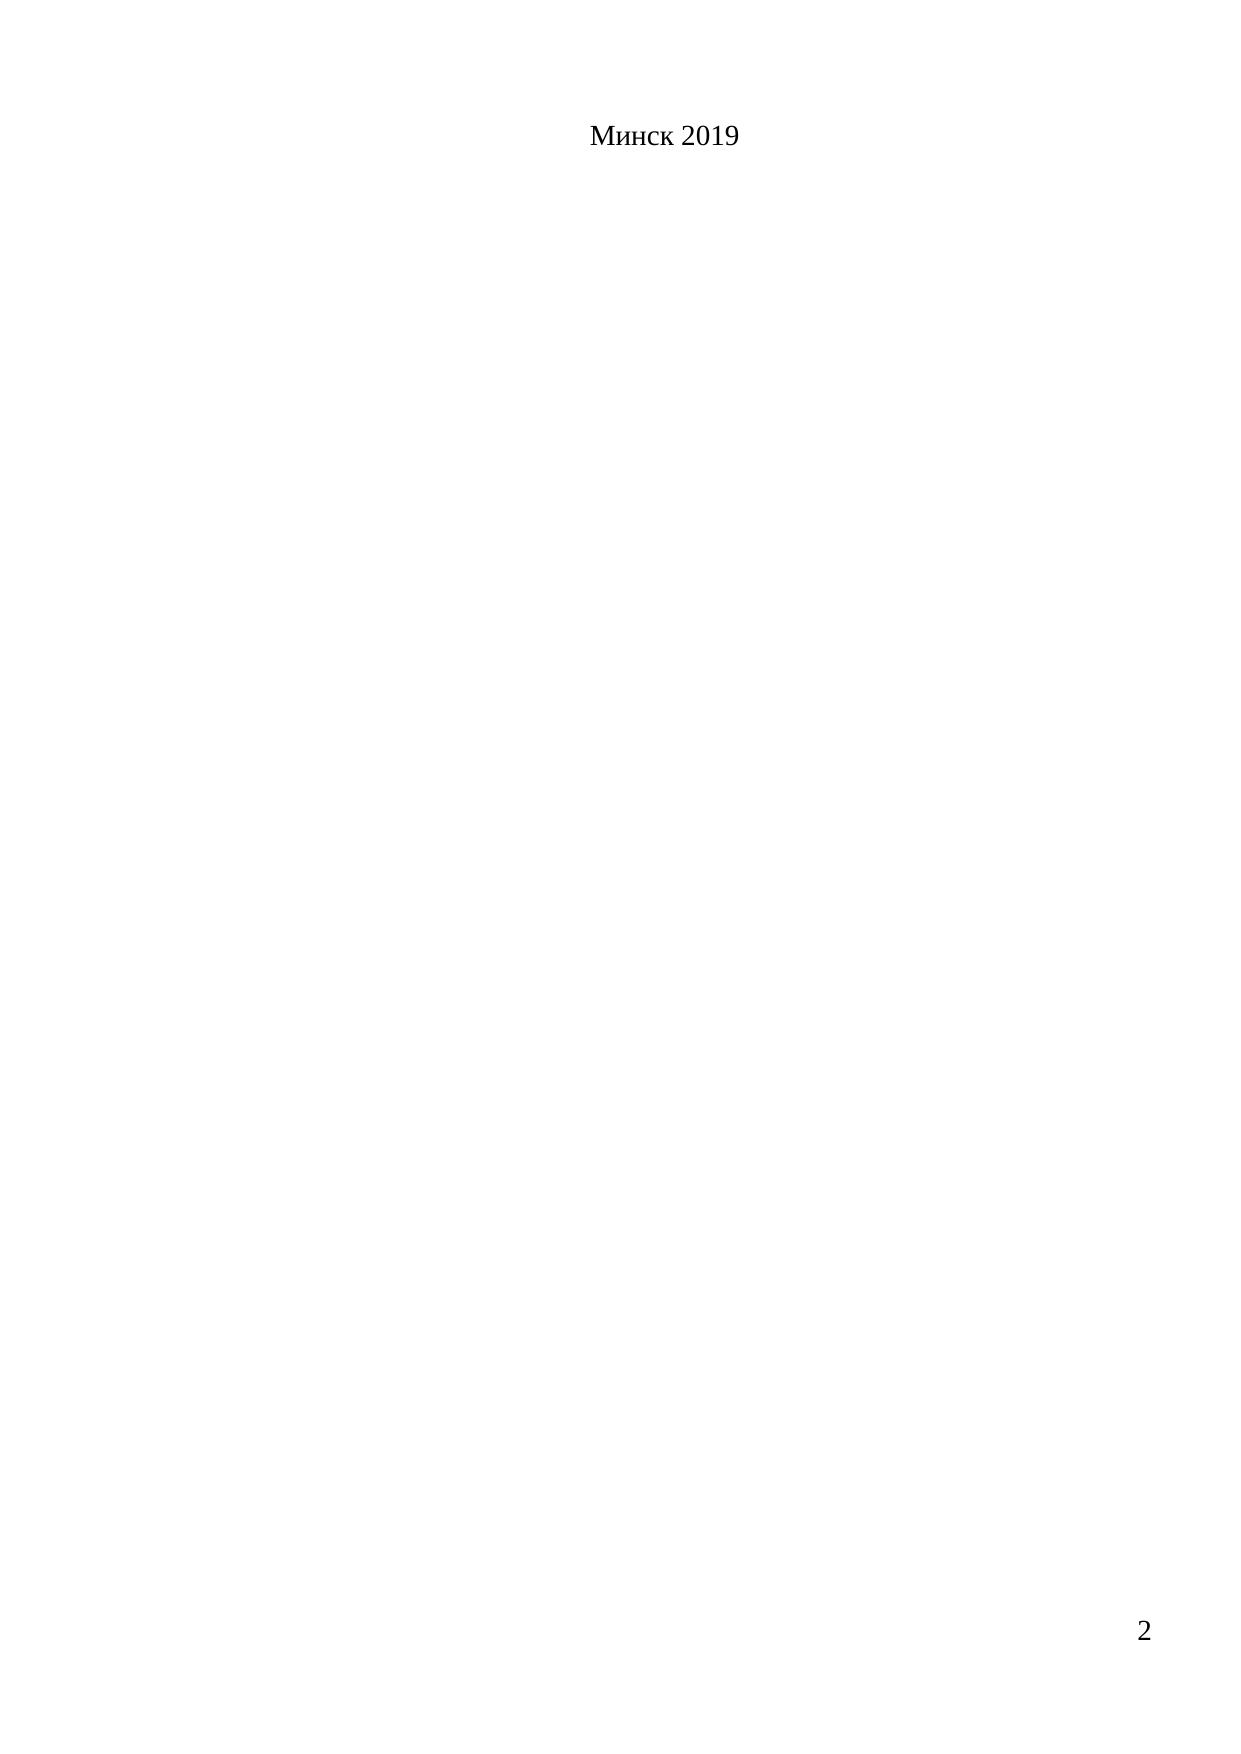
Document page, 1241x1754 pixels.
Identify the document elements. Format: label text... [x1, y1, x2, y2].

text Минск 2019 [177, 118, 1152, 152]
